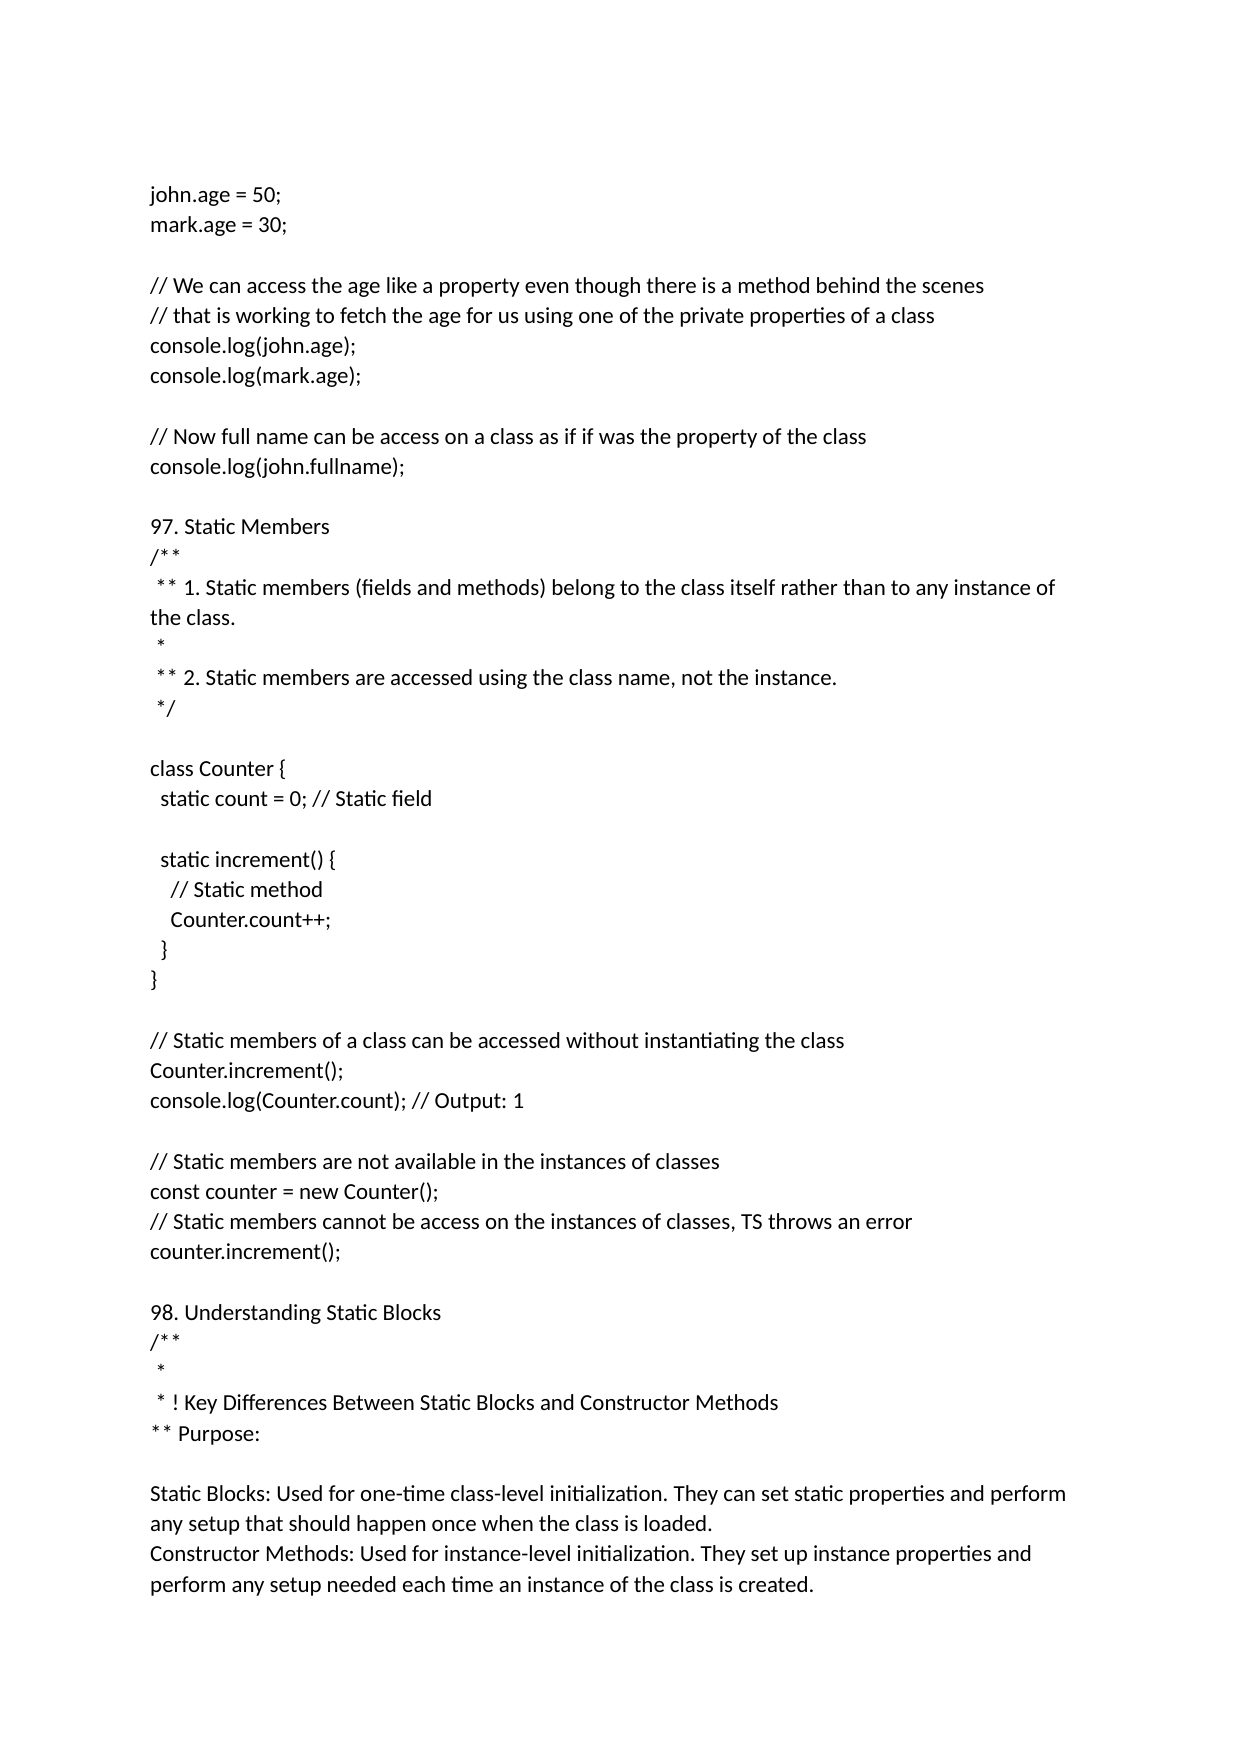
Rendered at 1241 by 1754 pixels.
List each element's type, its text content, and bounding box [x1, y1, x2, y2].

text // Static members of a class can be accessed without instantiating the class [150, 1026, 1090, 1054]
text john.age = 50; [150, 180, 1090, 208]
text 97. Static Members [150, 512, 1090, 541]
text // We can access the age like a property even though there is a method behind the scenes [150, 271, 1090, 299]
text ** 2. Static members are accessed using the class name, not the instance. [150, 663, 1090, 692]
text console.log(mark.age); [150, 361, 1090, 389]
text // Static members cannot be access on the instances of classes, TS throws an error [150, 1207, 1090, 1235]
text static count = 0; // Static field [150, 784, 1090, 812]
text * [150, 1358, 1090, 1386]
text 98. Understanding Static Blocks [150, 1298, 1090, 1326]
text static increment() { [150, 845, 1090, 873]
text ** 1. Static members (fields and methods) belong to the class itself rather than to any instance of the class. [150, 573, 1090, 631]
text const counter = new Counter(); [150, 1177, 1090, 1205]
text /** [150, 1328, 1090, 1356]
text } [150, 935, 1090, 963]
text /** [150, 543, 1090, 571]
text // Static method [150, 875, 1090, 903]
text counter.increment(); [150, 1237, 1090, 1266]
text Counter.count++; [150, 905, 1090, 933]
text */ [150, 694, 1090, 722]
text console.log(john.age); [150, 331, 1090, 359]
text class Counter { [150, 754, 1090, 782]
text ** Purpose: [150, 1419, 1090, 1447]
text Constructor Methods: Used for instance-level initialization. They set up instance properties and perform any setup needed each time an instance of the class is created. [150, 1539, 1090, 1598]
text console.log(john.fullname); [150, 452, 1090, 480]
text Static Blocks: Used for one-time class-level initialization. They can set static properties and perform any setup that should happen once when the class is loaded. [150, 1479, 1090, 1537]
text // Static members are not available in the instances of classes [150, 1147, 1090, 1175]
text mark.age = 30; [150, 210, 1090, 238]
text * ! Key Differences Between Static Blocks and Constructor Methods [150, 1388, 1090, 1417]
text } [150, 966, 1090, 994]
text // Now full name can be access on a class as if if was the property of the class [150, 422, 1090, 450]
text console.log(Counter.count); // Output: 1 [150, 1086, 1090, 1114]
text // that is working to fetch the age for us using one of the private properties of a class [150, 301, 1090, 329]
text Counter.increment(); [150, 1056, 1090, 1084]
text * [150, 633, 1090, 661]
